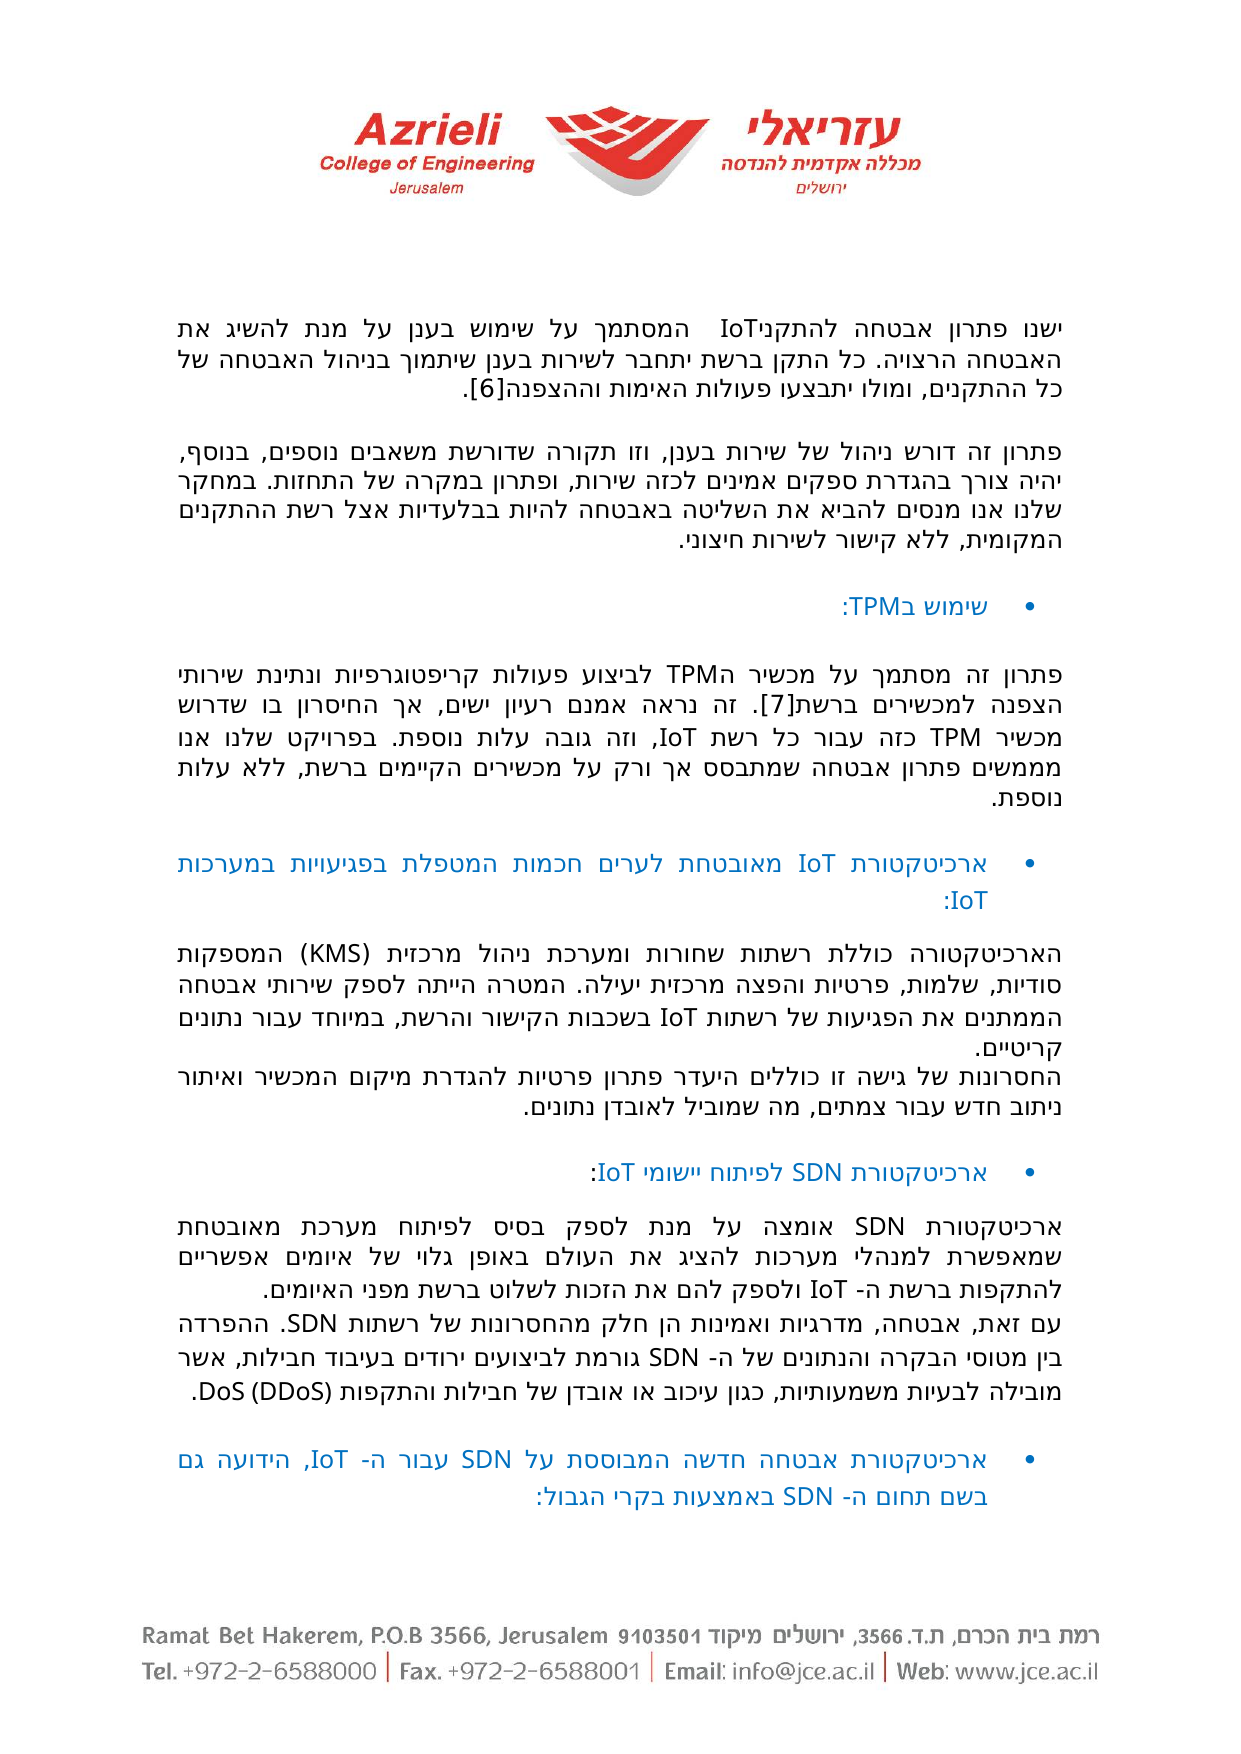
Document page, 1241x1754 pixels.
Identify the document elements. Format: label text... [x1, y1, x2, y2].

list ארכיטקטורת IoT מאובטחת לערים חכמות המטפלת בפגיעויות במערכות IoT: [177, 846, 1026, 917]
list ארכיטקטורת SDN לפיתוח יישומי IoT: [177, 1155, 1026, 1189]
picture [42, 44, 1199, 221]
list ארכיטקטורת אבטחה חדשה המבוססת על SDN עבור ה- IoT, הידועה גם בשם תחום ה- SDN באמצעות בקרי הגבול: [177, 1442, 1026, 1512]
text פתרון זה מסתמך על מכשיר הTPM לביצוע פעולות קריפטוגרפיות ונתינת שירותי הצפנה למכשירים ברשת[7]. זה נראה אמנם רעיון ישים, אך החיסרון בו שדרוש מכשיר TPM כזה עבור כל רשת IoT, וזה גובה עלות נוספת. בפרויקט שלנו אנו מממשים פתרון אבטחה שמתבסס אך ורק על מכשירים הקיימים ברשת, ללא עלות נוספת. [177, 656, 1063, 812]
picture [107, 1605, 1133, 1714]
text החסרונות של גישה זו כוללים היעדר פתרון פרטיות להגדרת מיקום המכשיר ואיתור ניתוב חדש עבור צמתים, מה שמוביל לאובדן נתונים. [177, 1063, 1063, 1121]
list שימוש בTPM: [177, 588, 1026, 622]
text הארכיטקטורה כוללת רשתות שחורות ומערכת ניהול מרכזית (KMS) המספקות סודיות, שלמות, פרטיות והפצה מרכזית יעילה. המטרה הייתה לספק שירותי אבטחה הממתנים את הפגיעות של רשתות IoT בשכבות הקישור והרשת, במיוחד עבור נתונים קריטיים. [177, 936, 1063, 1063]
